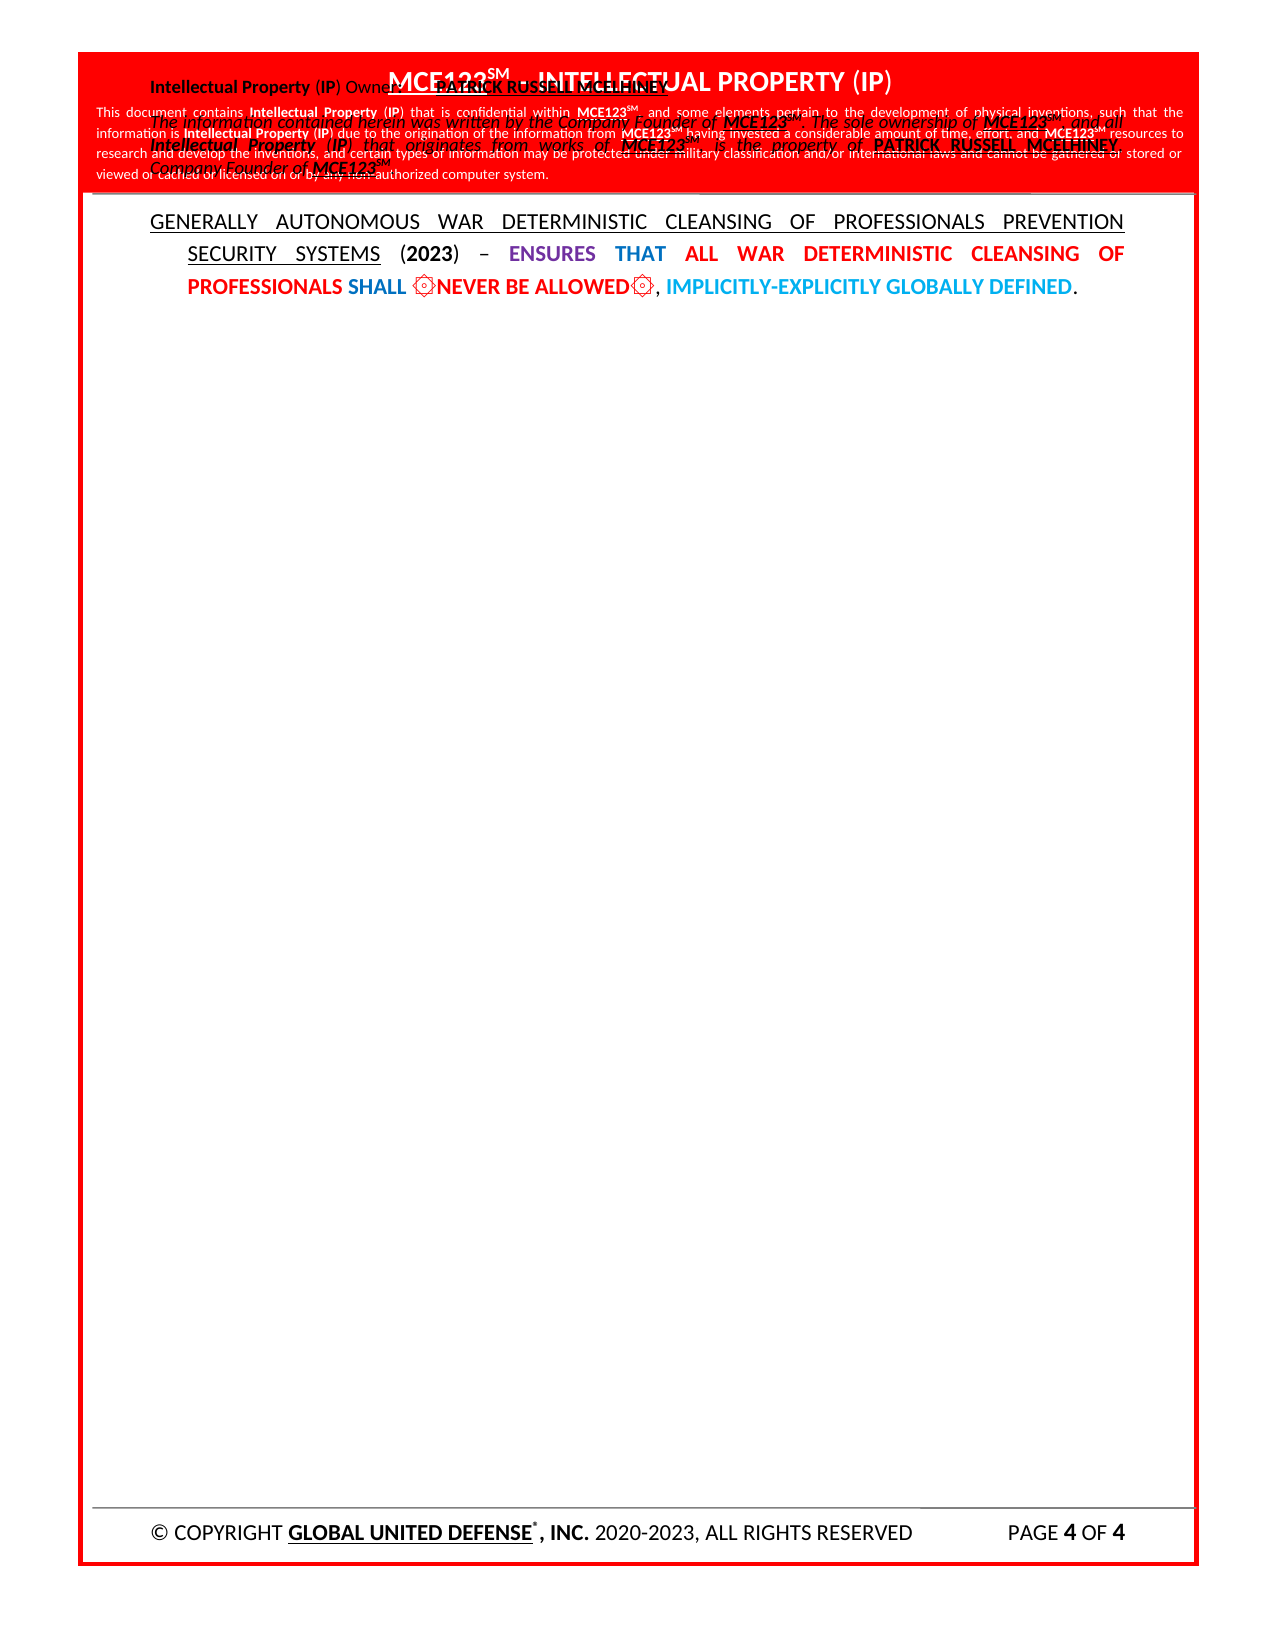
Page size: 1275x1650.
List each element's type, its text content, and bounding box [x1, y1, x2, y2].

text GENERALLY AUTONOMOUS WAR DETERMINISTIC CLEANSING OF PROFESSIONALS PREVENTION SECURITY SYSTEMS (2023) – ENSURES THAT ALL WAR DETERMINISTIC CLEANSING OF PROFESSIONALS SHALL ۞NEVER BE ALLOWED۞, IMPLICITLY-EXPLICITLY GLOBALLY DEFINED. [150, 233, 1125, 301]
text GENERALLY AUTONOMOUS WAR DETERMINISTIC CLEANSING OF PROFESSIONALS PREVENTION SECURITY SYSTEMS (2023) – ENSURES THAT ALL WAR DETERMINISTIC CLEANSING OF PROFESSIONALS SHALL ۞NEVER BE ALLOWED۞, IMPLICITLY-EXPLICITLY GLOBALLY DEFINED. [150, 207, 1125, 232]
